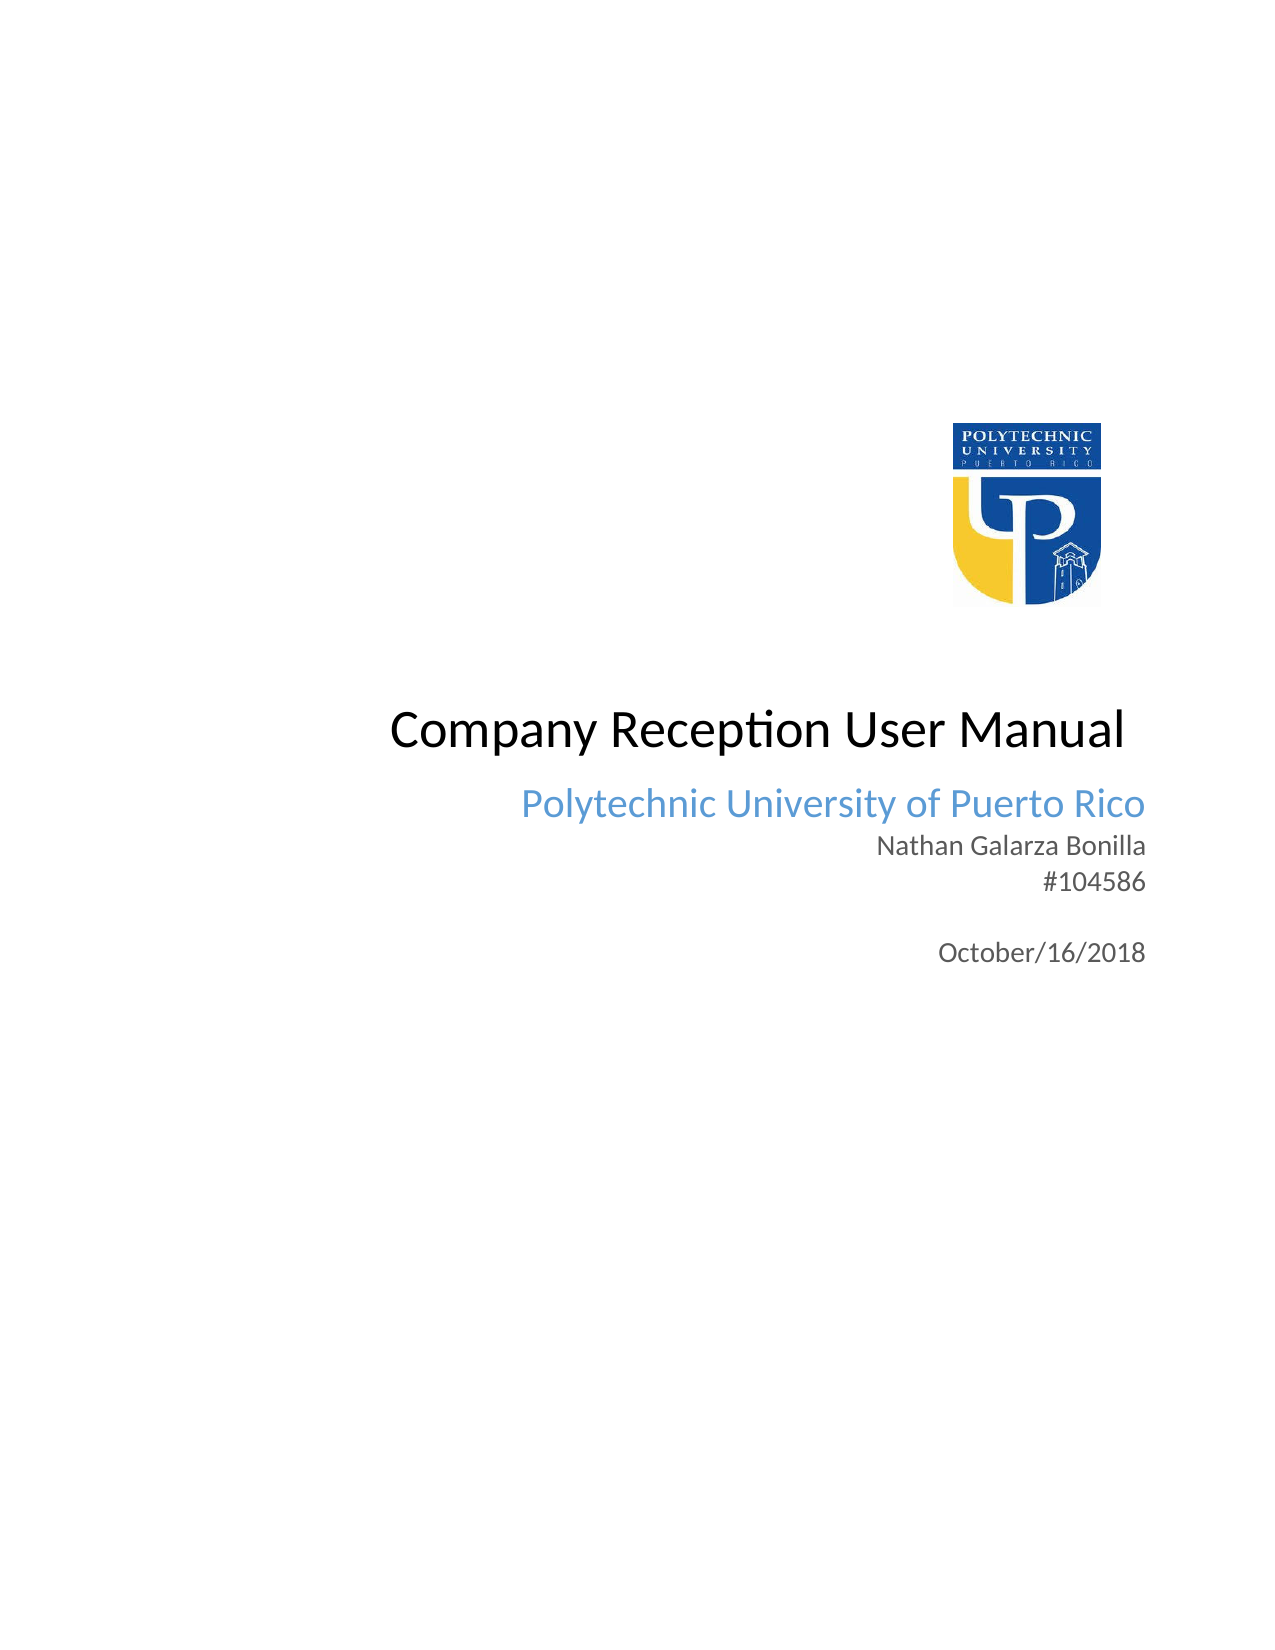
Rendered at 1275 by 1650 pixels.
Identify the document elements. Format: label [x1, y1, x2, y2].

picture [953, 423, 1101, 607]
